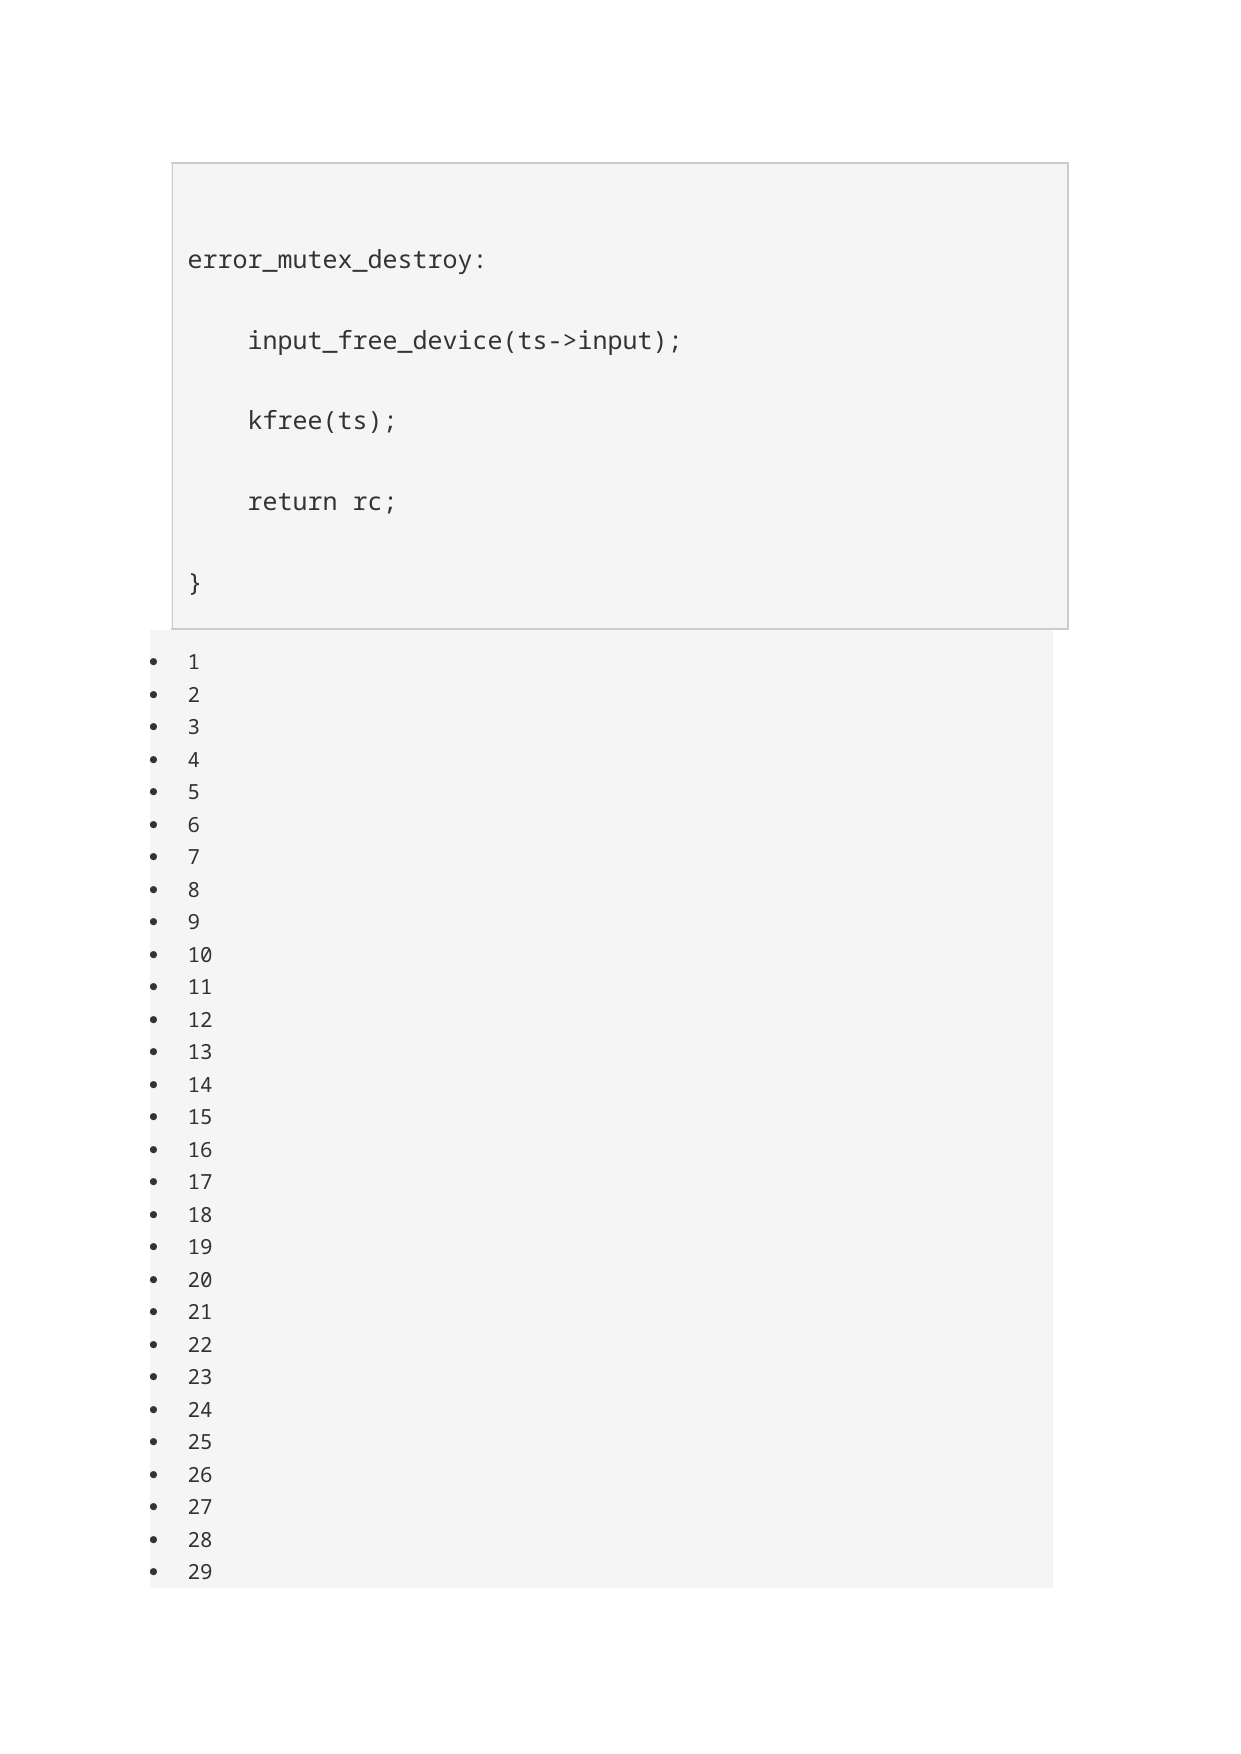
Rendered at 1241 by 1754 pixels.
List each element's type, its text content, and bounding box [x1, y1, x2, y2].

list 15 [150, 1101, 1053, 1133]
list 13 [150, 1036, 1053, 1068]
text return rc; [173, 452, 1067, 533]
list 6 [150, 808, 1053, 841]
list 21 [150, 1296, 1053, 1328]
list 17 [150, 1166, 1053, 1198]
list 18 [150, 1198, 1053, 1231]
text kfree(ts); [173, 371, 1067, 452]
list 20 [150, 1263, 1053, 1296]
list 12 [150, 1003, 1053, 1036]
list 2 [150, 678, 1053, 711]
text input_free_device(ts->input); [173, 291, 1067, 371]
list 24 [150, 1393, 1053, 1426]
list 22 [150, 1328, 1053, 1361]
list 10 [150, 938, 1053, 971]
list 11 [150, 971, 1053, 1003]
list 29 [150, 1556, 1053, 1588]
list 8 [150, 873, 1053, 906]
list 3 [150, 711, 1053, 743]
list 14 [150, 1068, 1053, 1101]
list 9 [150, 906, 1053, 938]
list 16 [150, 1133, 1053, 1166]
list 25 [150, 1426, 1053, 1458]
list 28 [150, 1523, 1053, 1556]
list 5 [150, 776, 1053, 808]
list 1 [150, 646, 1053, 678]
text } [173, 533, 1067, 628]
list 19 [150, 1231, 1053, 1263]
text error_mutex_destroy: [173, 210, 1067, 291]
list 7 [150, 841, 1053, 873]
list 4 [150, 743, 1053, 776]
list 27 [150, 1491, 1053, 1523]
list 23 [150, 1361, 1053, 1393]
list 26 [150, 1458, 1053, 1491]
